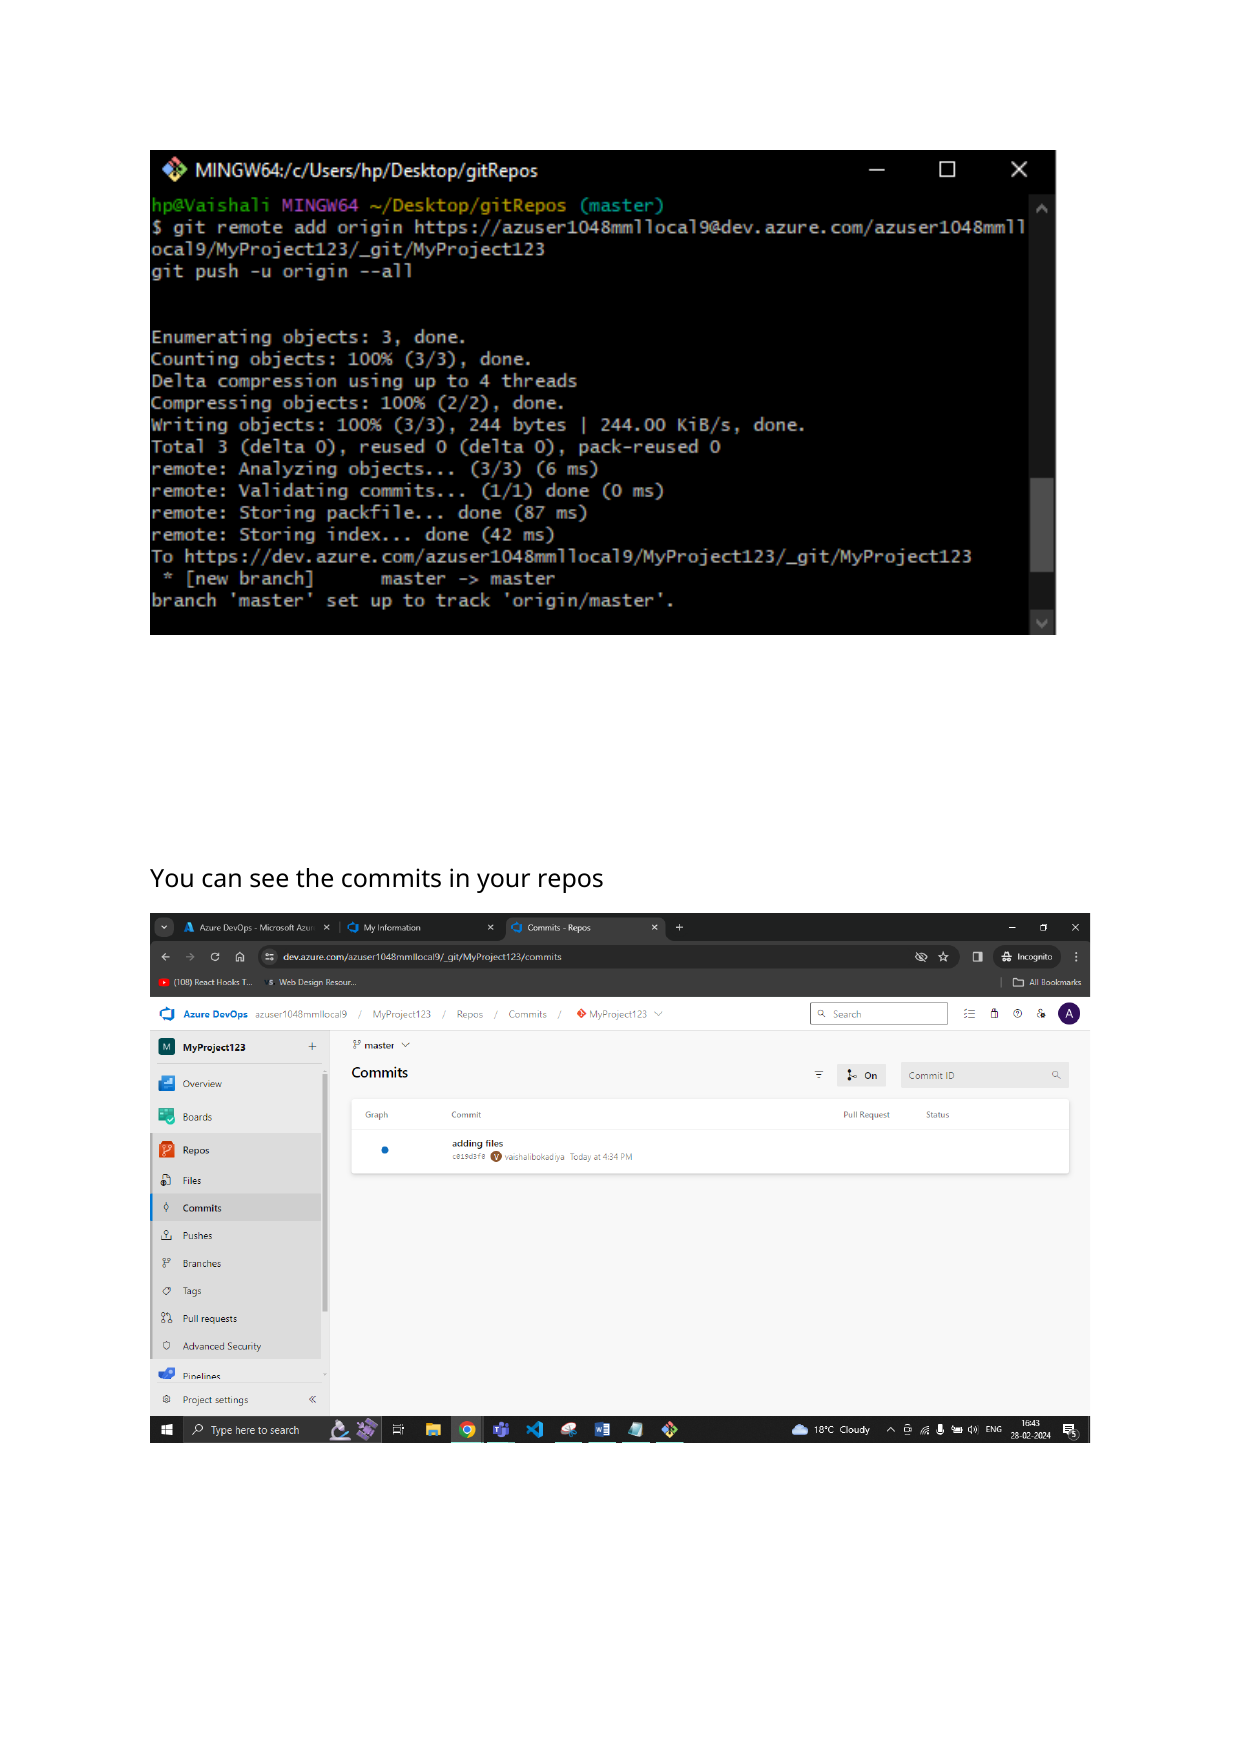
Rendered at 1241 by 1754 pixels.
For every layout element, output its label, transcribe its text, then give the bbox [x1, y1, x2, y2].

text You can see the commits in your repos [150, 860, 1090, 894]
picture [150, 150, 1057, 635]
picture [150, 913, 1091, 1443]
